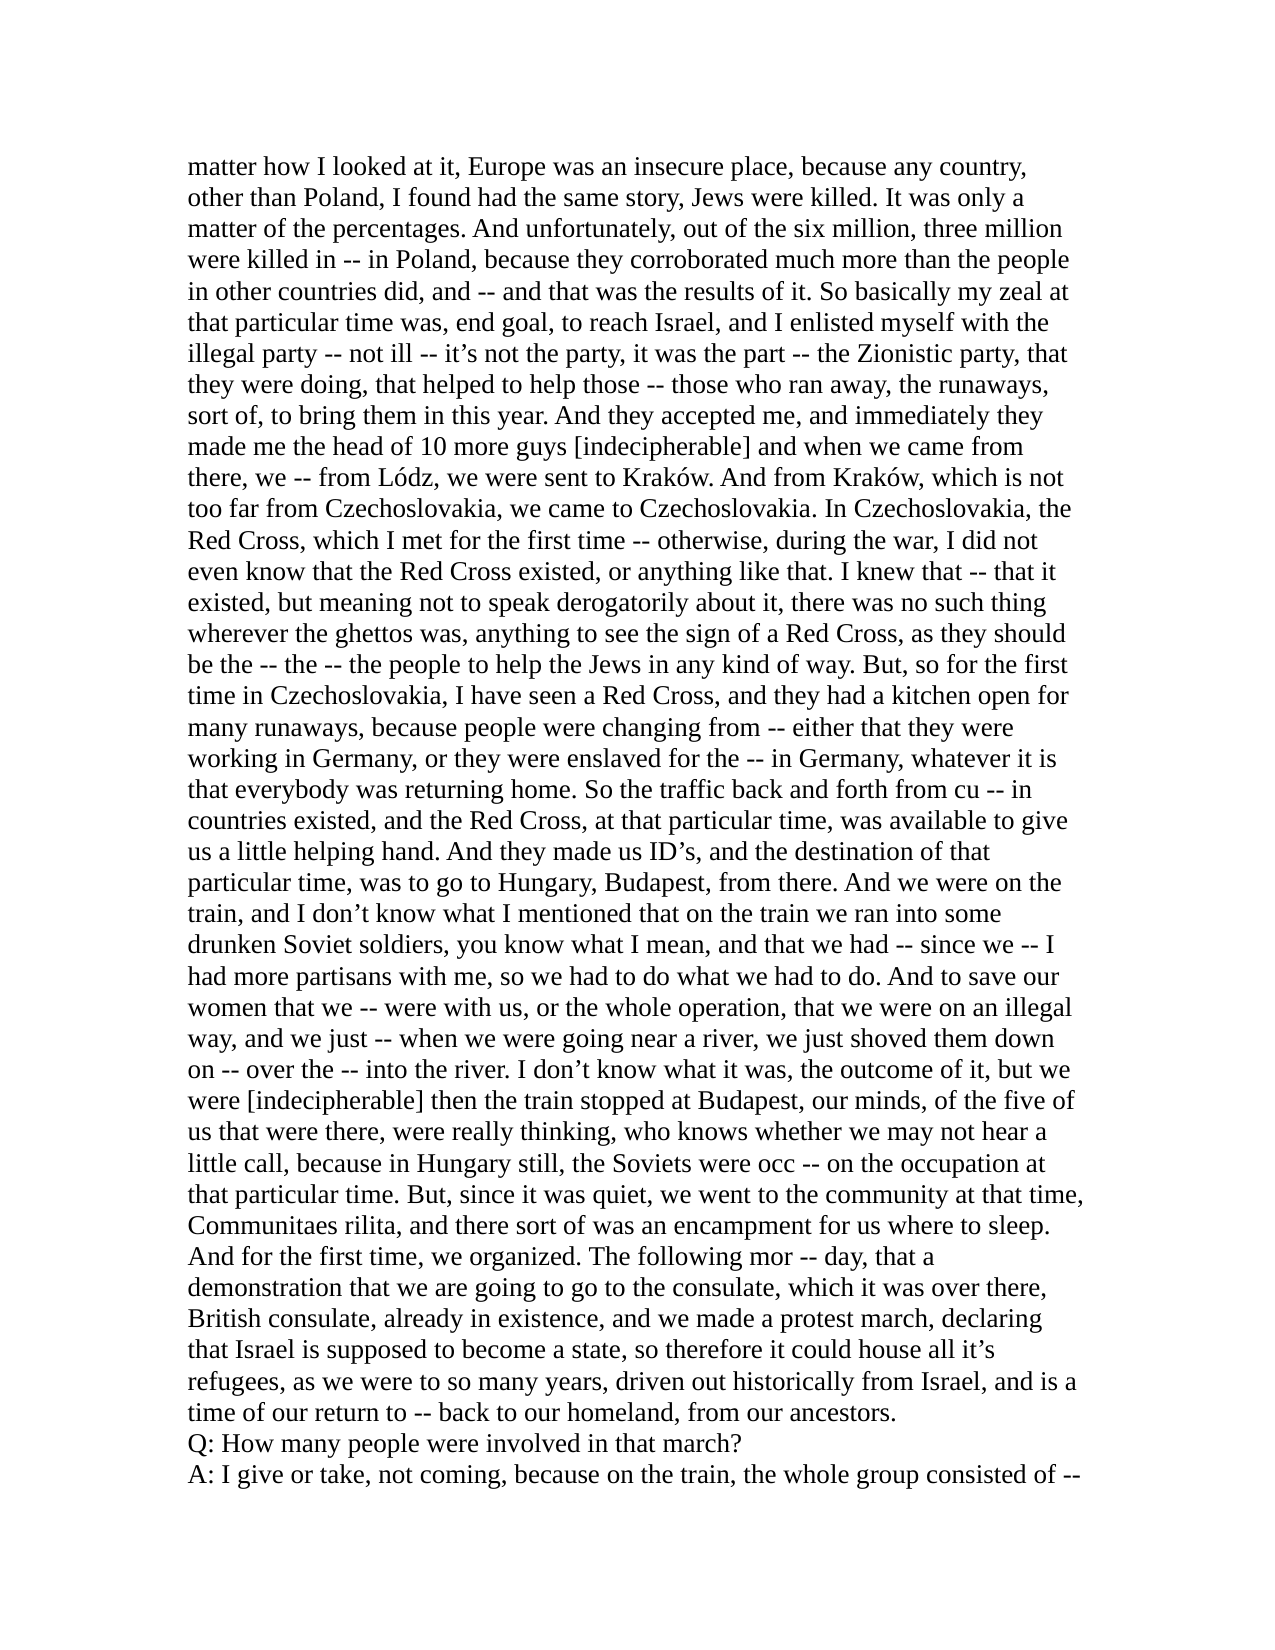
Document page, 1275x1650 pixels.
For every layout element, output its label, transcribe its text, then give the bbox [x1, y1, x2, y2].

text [187, 150, 1087, 1427]
text Q: How many people were involved in that march? [187, 1427, 1087, 1458]
